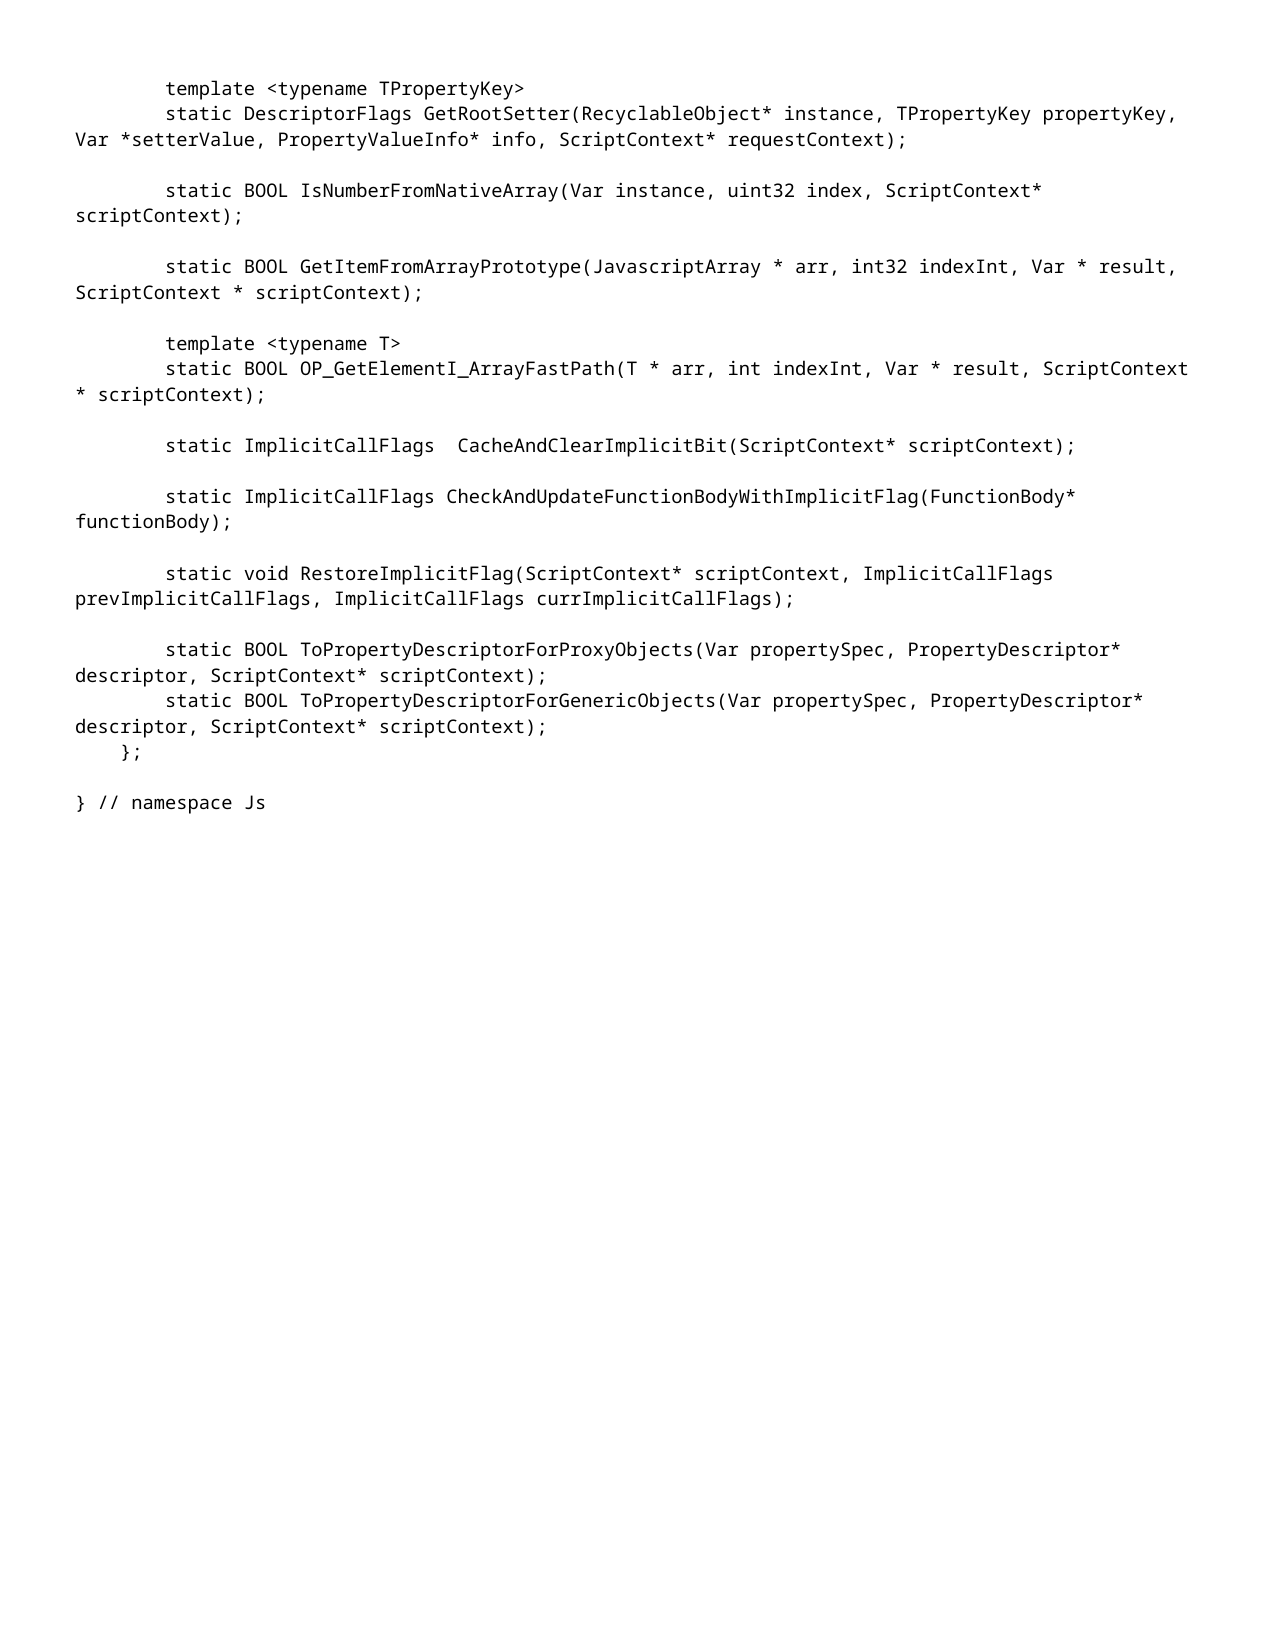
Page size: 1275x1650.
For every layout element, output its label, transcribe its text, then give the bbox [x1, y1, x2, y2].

text static BOOL OP_GetElementI_ArrayFastPath(T * arr, int indexInt, Var * result, ScriptContext * scriptContext); [75, 356, 1200, 407]
text }; [75, 738, 1200, 764]
text static DescriptorFlags GetRootSetter(RecyclableObject* instance, TPropertyKey propertyKey, Var *setterValue, PropertyValueInfo* info, ScriptContext* requestContext); [75, 101, 1200, 152]
text static ImplicitCallFlags CheckAndUpdateFunctionBodyWithImplicitFlag(FunctionBody* functionBody); [75, 483, 1200, 534]
text static ImplicitCallFlags CacheAndClearImplicitBit(ScriptContext* scriptContext); [75, 432, 1200, 458]
text template <typename TPropertyKey> [75, 75, 1200, 101]
text static BOOL GetItemFromArrayPrototype(JavascriptArray * arr, int32 indexInt, Var * result, ScriptContext * scriptContext); [75, 254, 1200, 305]
text static BOOL ToPropertyDescriptorForProxyObjects(Var propertySpec, PropertyDescriptor* descriptor, ScriptContext* scriptContext); [75, 636, 1200, 687]
text static void RestoreImplicitFlag(ScriptContext* scriptContext, ImplicitCallFlags prevImplicitCallFlags, ImplicitCallFlags currImplicitCallFlags); [75, 560, 1200, 611]
text static BOOL IsNumberFromNativeArray(Var instance, uint32 index, ScriptContext* scriptContext); [75, 177, 1200, 228]
text } // namespace Js [75, 789, 1200, 815]
text template <typename T> [75, 330, 1200, 356]
text static BOOL ToPropertyDescriptorForGenericObjects(Var propertySpec, PropertyDescriptor* descriptor, ScriptContext* scriptContext); [75, 687, 1200, 738]
